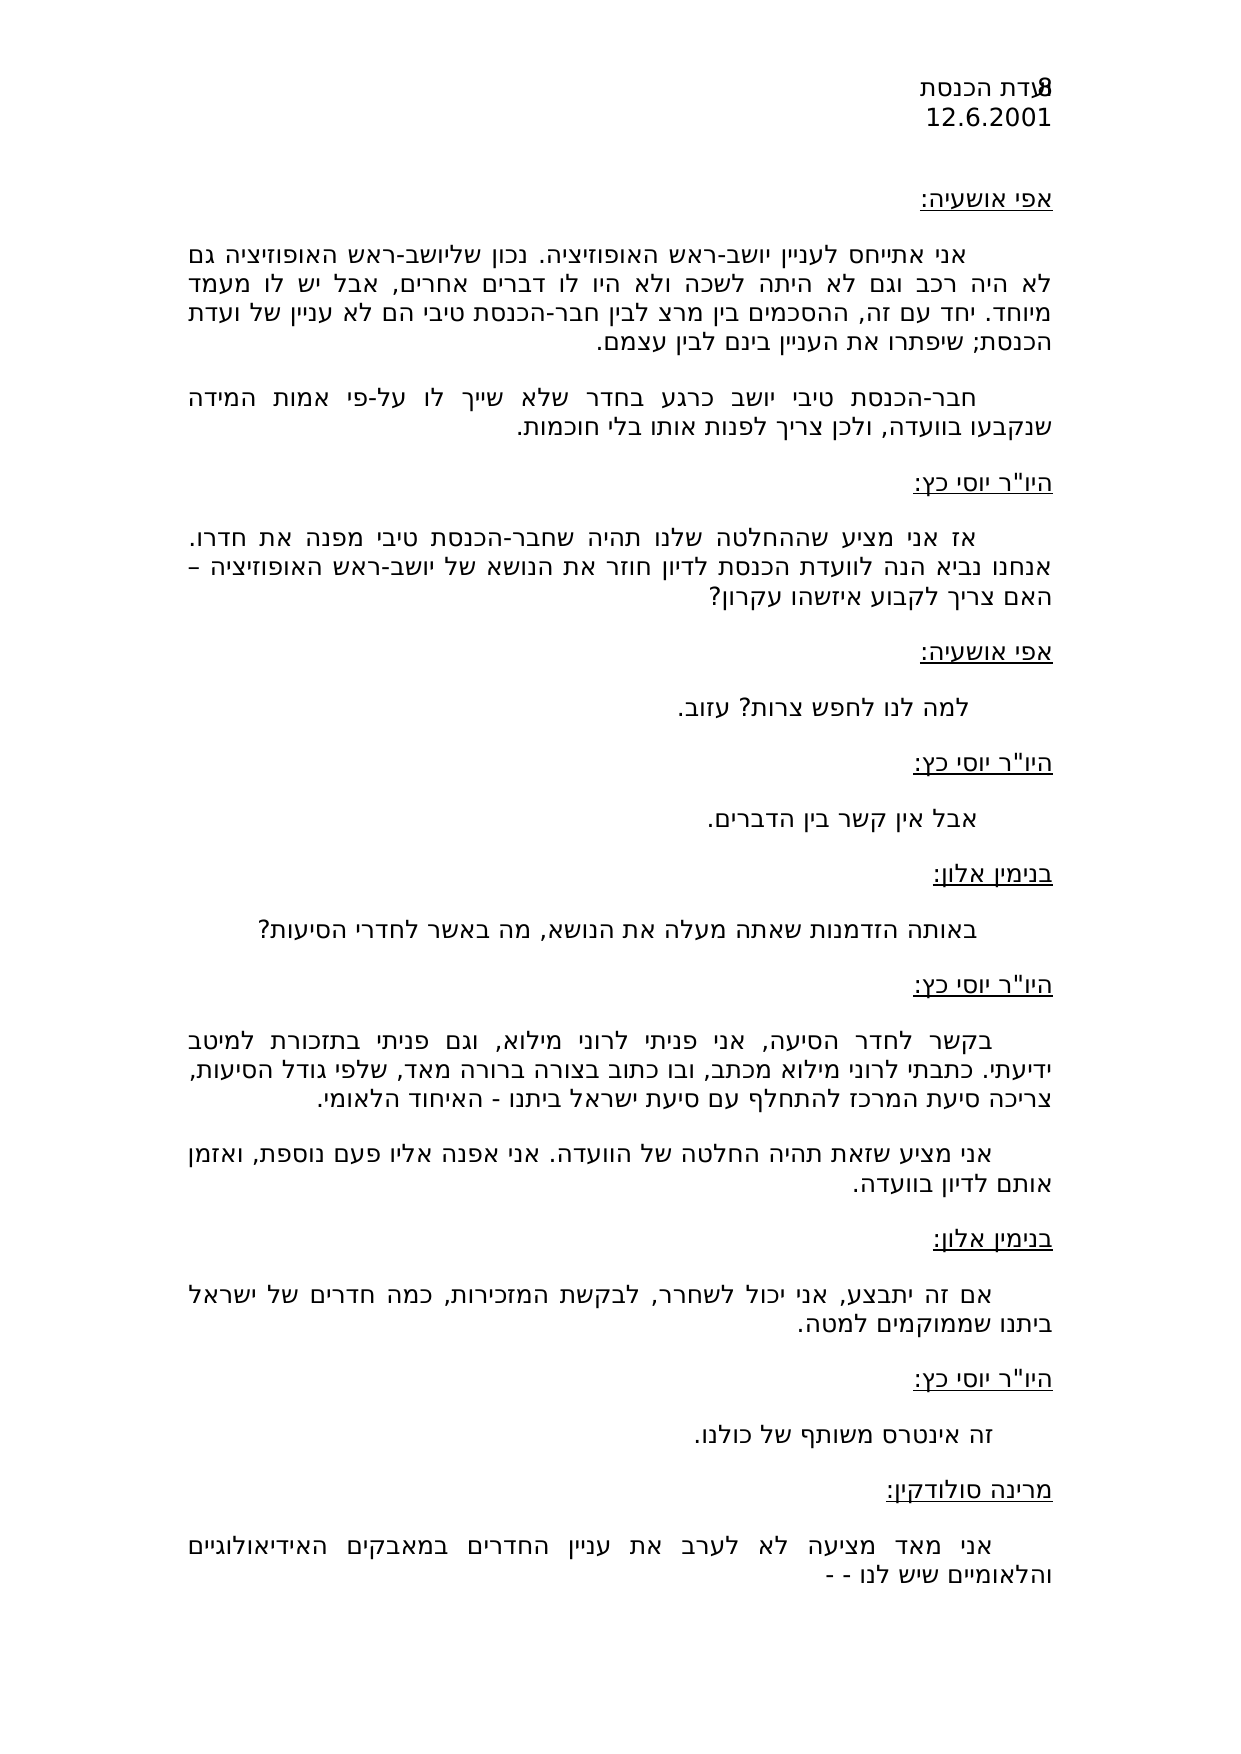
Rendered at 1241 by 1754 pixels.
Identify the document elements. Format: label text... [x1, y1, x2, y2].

text חבר-הכנסת טיבי יושב כרגע בחדר שלא שייך לו על-פי אמות המידה שנקבעו בוועדה, ולכן צריך לפנות אותו בלי חוכמות. [187, 383, 1053, 441]
text בקשר לחדר הסיעה, אני פניתי לרוני מילוא, וגם פניתי בתזכורת למיטב ידיעתי. כתבתי לרוני מילוא מכתב, ובו כתוב בצורה ברורה מאד, שלפי גודל הסיעות, צריכה סיעת המרכז להתחלף עם סיעת ישראל ביתנו - האיחוד הלאומי. [187, 1026, 1053, 1113]
text היו"ר יוסי כץ: [187, 748, 1053, 777]
text זה אינטרס משותף של כולנו. [187, 1420, 1053, 1449]
text אם זה יתבצע, אני יכול לשחרר, לבקשת המזכירות, כמה חדרים של ישראל ביתנו שממוקמים למטה. [187, 1280, 1053, 1338]
text היו"ר יוסי כץ: [187, 970, 1053, 999]
text מרינה סולודקין: [187, 1476, 1053, 1505]
text היו"ר יוסי כץ: [187, 468, 1053, 497]
text אפי אושעיה: [187, 184, 1053, 214]
text אבל אין קשר בין הדברים. [187, 804, 1053, 833]
text בנימין אלון: [187, 859, 1053, 888]
text אני מאד מציעה לא לערב את עניין החדרים במאבקים האידיאולוגיים והלאומיים שיש לנו - - [187, 1531, 1053, 1589]
text אפי אושעיה: [187, 637, 1053, 666]
text אני אתייחס לעניין יושב-ראש האופוזיציה. נכון שליושב-ראש האופוזיציה גם לא היה רכב וגם לא היתה לשכה ולא היו לו דברים אחרים, אבל יש לו מעמד מיוחד. יחד עם זה, ההסכמים בין מרצ לבין חבר-הכנסת טיבי הם לא עניין של ועדת הכנסת; שיפתרו את העניין בינם לבין עצמם. [187, 240, 1053, 357]
text בנימין אלון: [187, 1224, 1053, 1253]
text היו"ר יוסי כץ: [187, 1364, 1053, 1394]
text באותה הזדמנות שאתה מעלה את הנושא, מה באשר לחדרי הסיעות? [187, 915, 1053, 944]
text למה לנו לחפש צרות? עזוב. [187, 693, 1053, 722]
text אני מציע שזאת תהיה החלטה של הוועדה. אני אפנה אליו פעם נוספת, ואזמן אותם לדיון בוועדה. [187, 1140, 1053, 1198]
text אז אני מציע שההחלטה שלנו תהיה שחבר-הכנסת טיבי מפנה את חדרו. אנחנו נביא הנה לוועדת הכנסת לדיון חוזר את הנושא של יושב-ראש האופוזיציה – האם צריך לקבוע איזשהו עקרון? [187, 523, 1053, 611]
